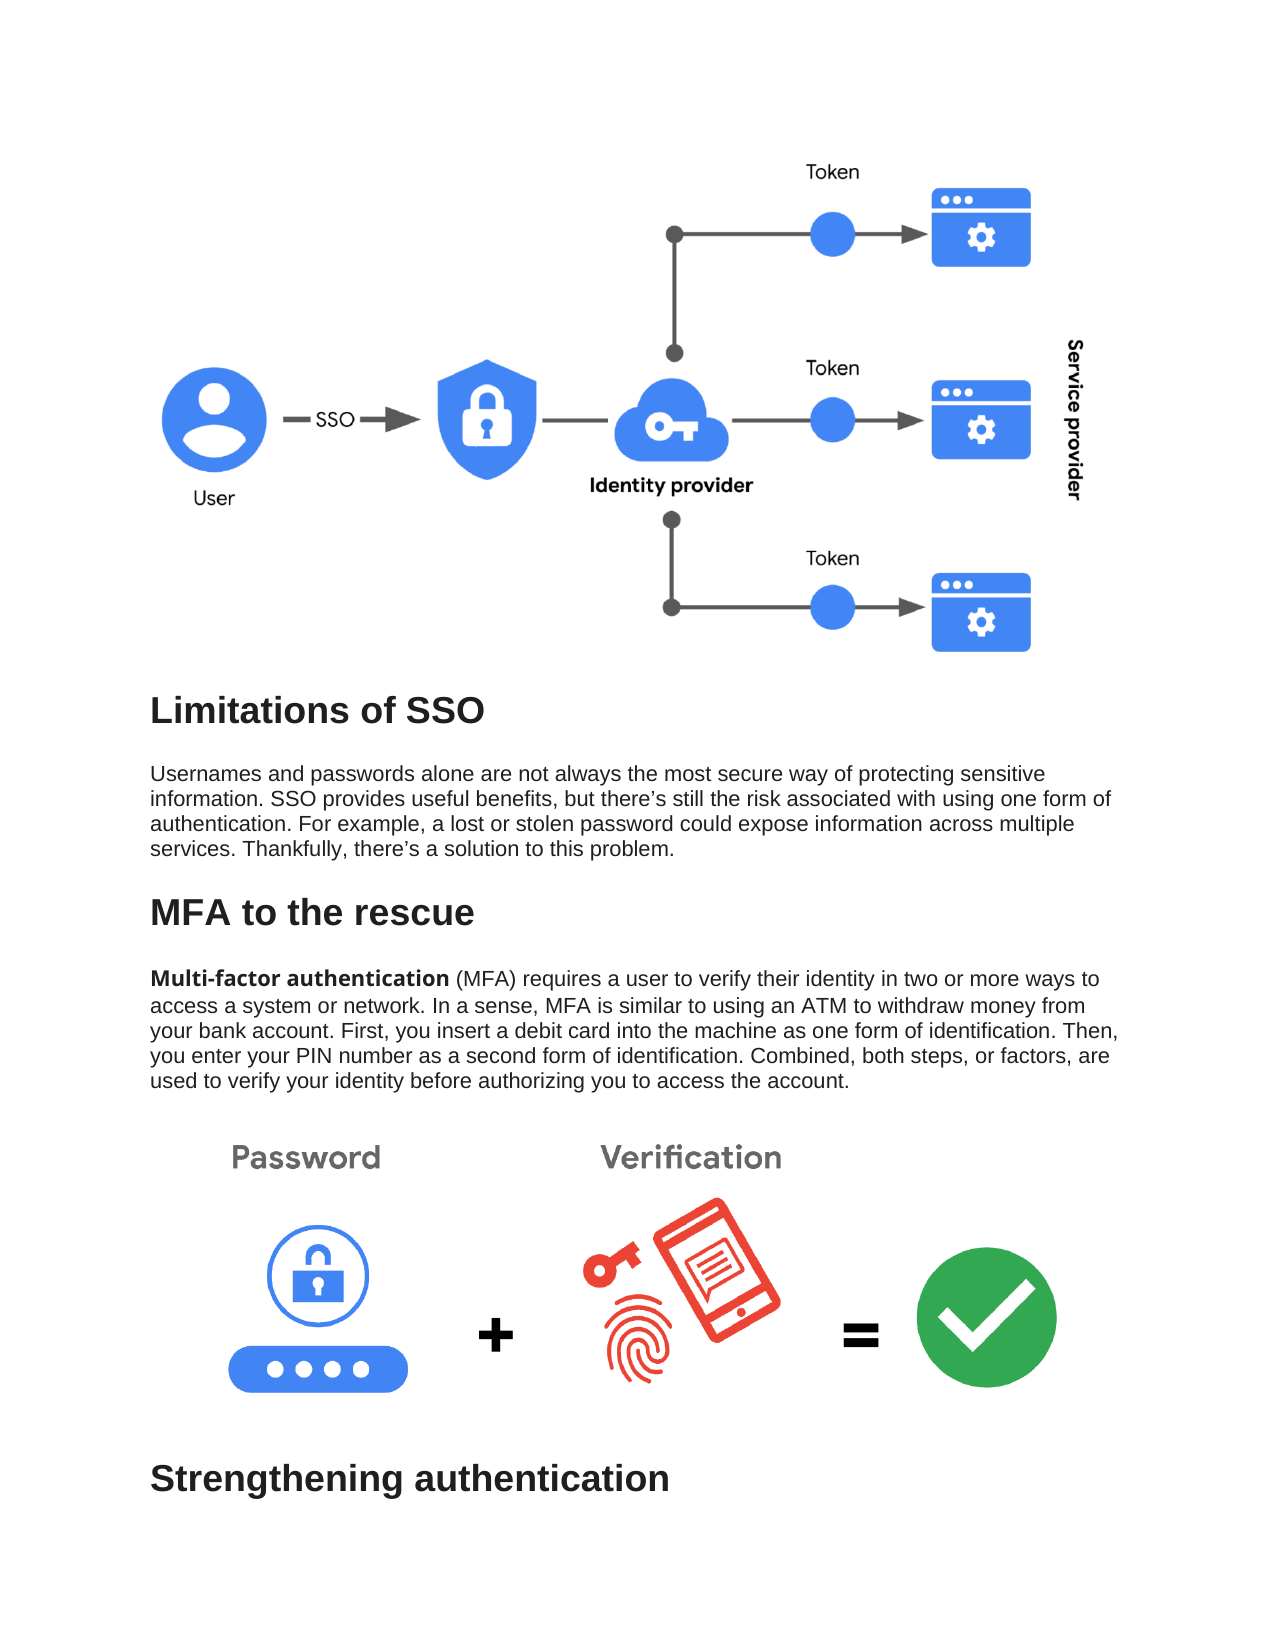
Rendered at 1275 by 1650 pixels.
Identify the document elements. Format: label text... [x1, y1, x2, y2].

text Limitations of SSO [150, 688, 1125, 731]
text Usernames and passwords alone are not always the most secure way of protecting sensitive information. SSO provides useful benefits, but there’s still the risk associated with using one form of authentication. For example, a lost or stolen password could expose information across multiple services. Thankfully, there’s a solution to this problem. [150, 761, 1125, 861]
picture [150, 150, 1125, 660]
picture [150, 1122, 1125, 1427]
text MFA to the rescue [150, 891, 1125, 934]
text Multi-factor authentication (MFA) requires a user to verify their identity in two or more ways to access a system or network. In a sense, MFA is similar to using an ATM to withdraw money from your bank account. First, you insert a debit card into the machine as one form of identification. Then, you enter your PIN number as a second form of identification. Combined, both steps, or factors, are used to verify your identity before authorizing you to access the account. [150, 963, 1125, 1093]
text Strengthening authentication [150, 1456, 1125, 1499]
